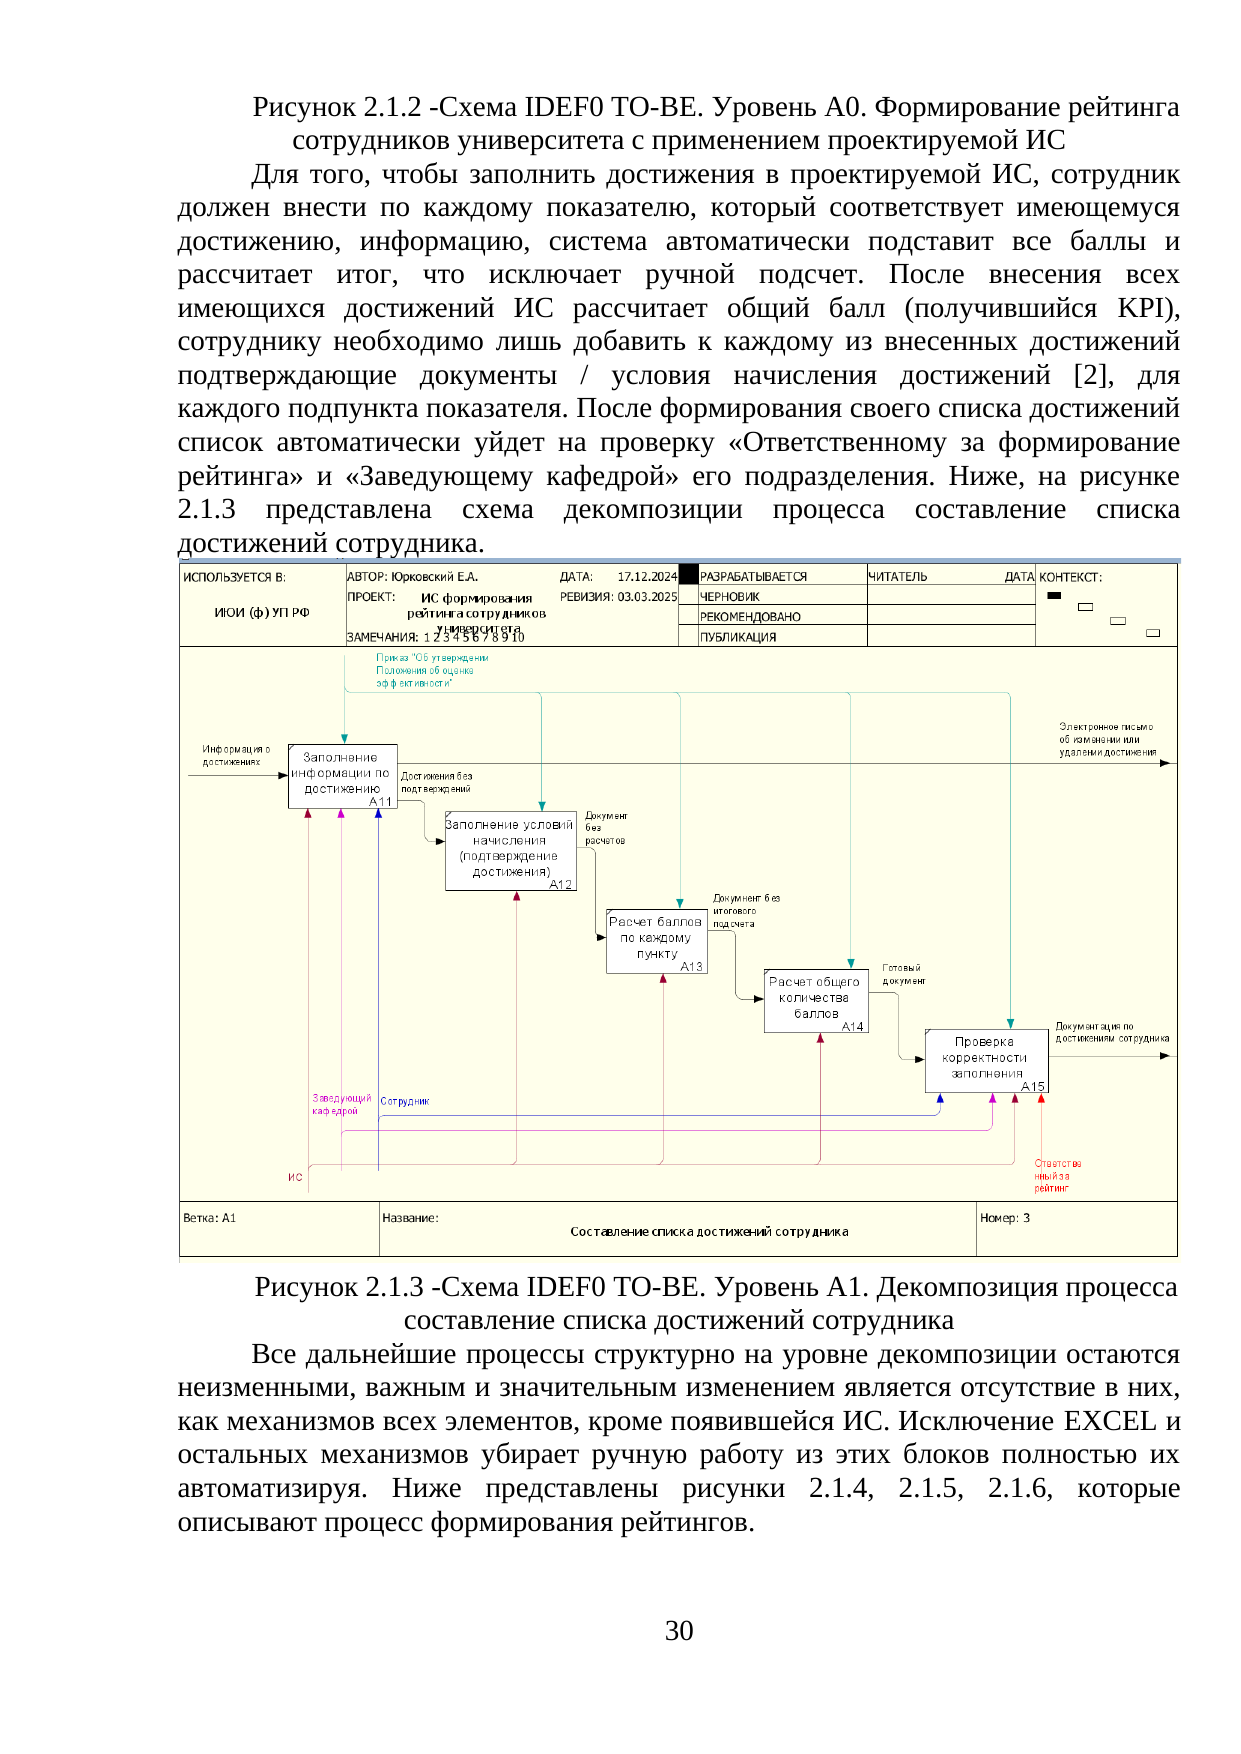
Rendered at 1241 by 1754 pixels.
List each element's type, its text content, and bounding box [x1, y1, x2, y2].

text Все дальнейшие процессы структурно на уровне декомпозиции остаются неизменными, важным и значительным изменением является отсутствие в них, как механизмов всех элементов, кроме появившейся ИС. Исключение EXCEL и остальных механизмов убирает ручную работу из этих блоков полностью их автоматизируя. Ниже представлены рисунки 2.1.4, 2.1.5, 2.1.6, которые описывают процесс формирования рейтингов. [177, 1336, 1181, 1537]
text Для того, чтобы заполнить достижения в проектируемой ИС, сотрудник должен внести по каждому показателю, который соответствует имеющемуся достижению, информацию, система автоматически подставит все баллы и рассчитает итог, что исключает ручной подсчет. После внесения всех имеющихся достижений ИС рассчитает общий балл (получившийся KPI), сотруднику необходимо лишь добавить к каждому из внесенных достижений подтверждающие документы / условия начисления достижений [2], для каждого подпункта показателя. После формирования своего списка достижений список автоматически уйдет на проверку «Ответственному за формирование рейтинга» и «Заведующему кафедрой» его подразделения. Ниже, на рисунке 2.1.3 представлена схема декомпозиции процесса составление списка достижений сотрудника. [177, 156, 1181, 558]
picture [177, 558, 1182, 1263]
text Рисунок 2.1.2 -Схема IDEF0 TO-BE. Уровень A0. Формирование рейтинга сотрудников университета с применением проектируемой ИС [177, 89, 1181, 156]
text Рисунок 2.1.3 -Схема IDEF0 TO-BE. Уровень A1. Декомпозиция процесса составление списка достижений сотрудника [177, 1269, 1181, 1336]
